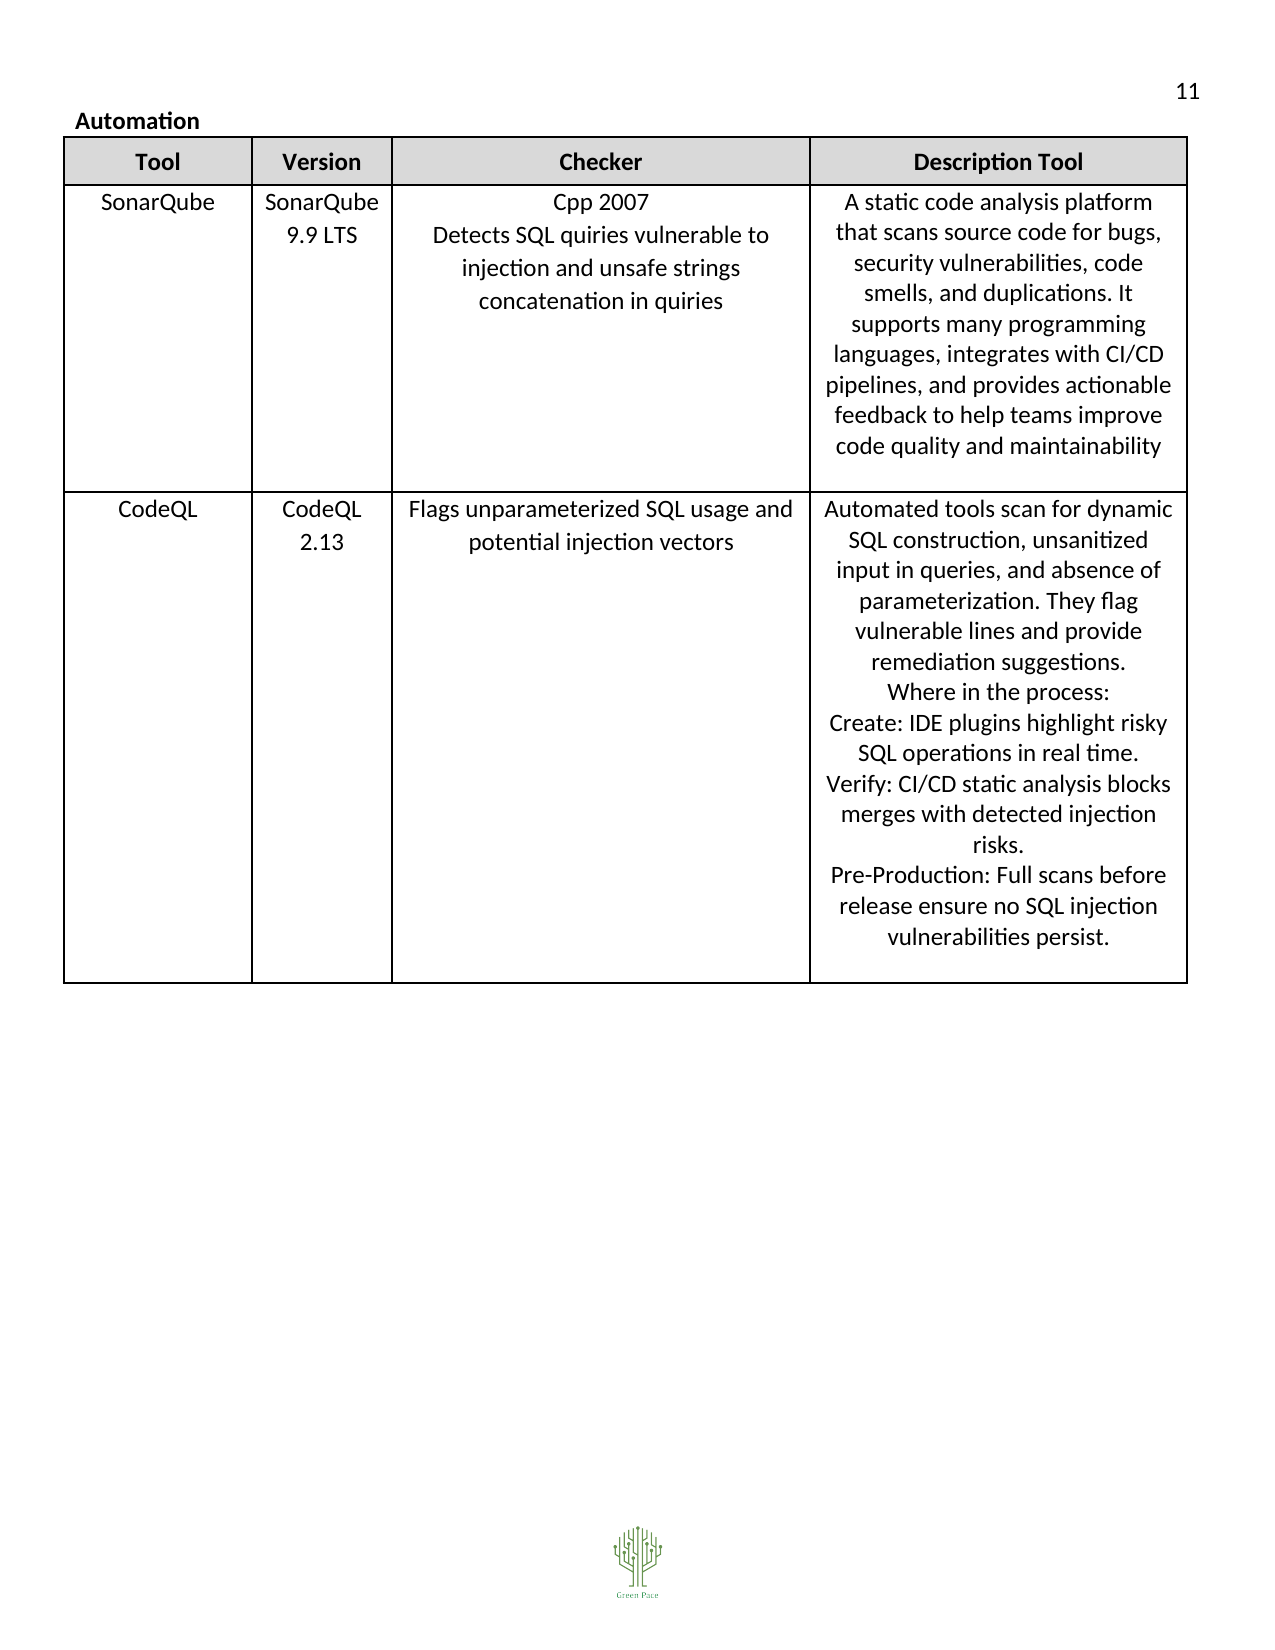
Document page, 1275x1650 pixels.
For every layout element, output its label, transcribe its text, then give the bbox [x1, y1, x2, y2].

table_cell Flags unparameterized SQL usage and potential injection vectors [393, 493, 809, 982]
table_cell CodeQL [65, 493, 251, 982]
table_cell SonarQube 9.9 LTS [253, 186, 391, 491]
table_cell Automated tools scan for dynamic SQL construction, unsanitized input in queries, and absence of parameterization. They flag vulnerable lines and provide remediation suggestions. Where in the process: Create: IDE plugins highlight risky SQL operations in real time. Verify: CI/CD static analysis blocks merges with detected injection risks. Pre-Production: Full scans before release ensure no SQL injection vulnerabilities persist. [811, 493, 1186, 982]
picture [605, 1521, 670, 1606]
table_cell SonarQube [65, 186, 251, 491]
text Automation [75, 106, 1200, 136]
table_cell A static code analysis platform that scans source code for bugs, security vulnerabilities, code smells, and duplications. It supports many programming languages, integrates with CI/CD pipelines, and provides actionable feedback to help teams improve code quality and maintainability [811, 186, 1186, 491]
table_header Tool [65, 138, 251, 184]
table_header Description Tool [811, 138, 1186, 184]
table_header Version [253, 138, 391, 184]
table_cell Cpp 2007 Detects SQL quiries vulnerable to injection and unsafe strings concatenation in quiries [393, 186, 809, 491]
table_cell CodeQL 2.13 [253, 493, 391, 982]
table_header Checker [393, 138, 809, 184]
